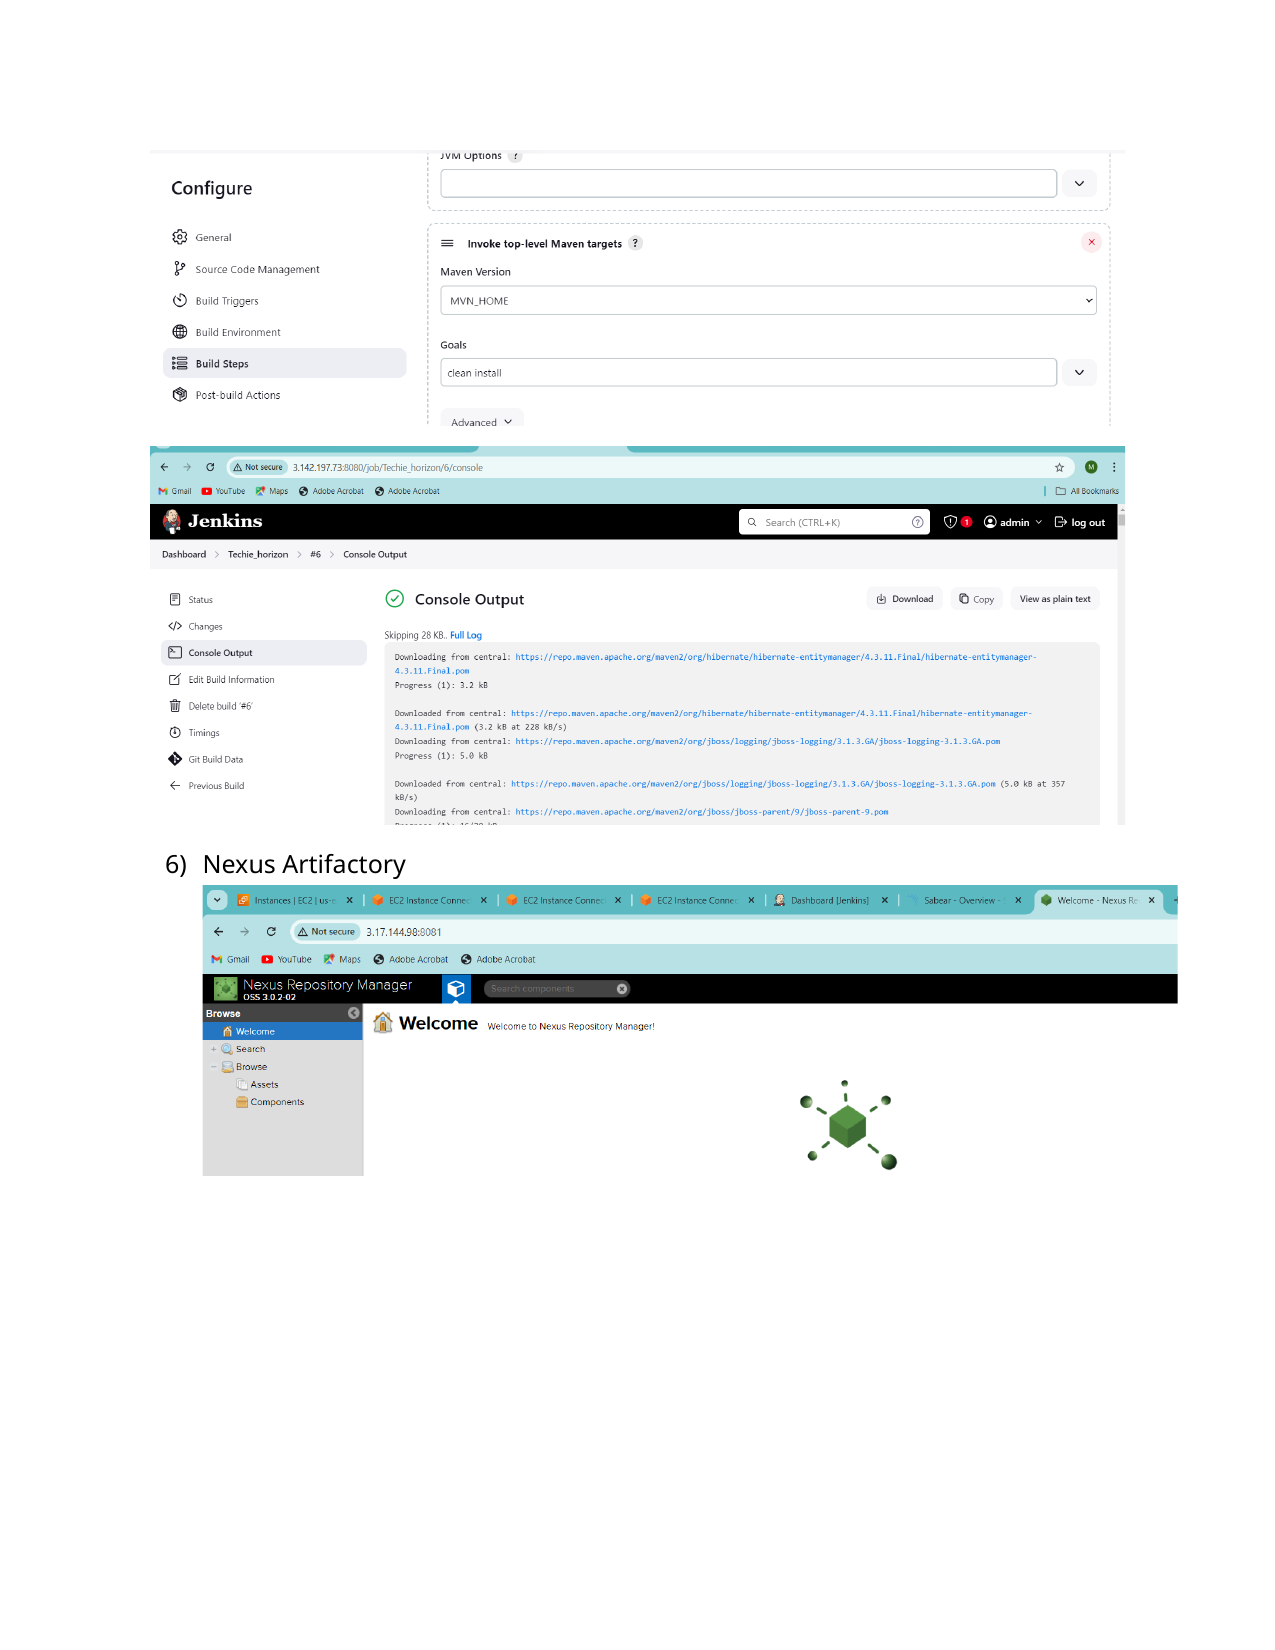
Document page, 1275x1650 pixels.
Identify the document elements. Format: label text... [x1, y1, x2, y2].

picture [202, 885, 1178, 1176]
picture [150, 150, 1125, 426]
list Nexus Artifactory [165, 846, 1125, 880]
picture [150, 446, 1125, 825]
